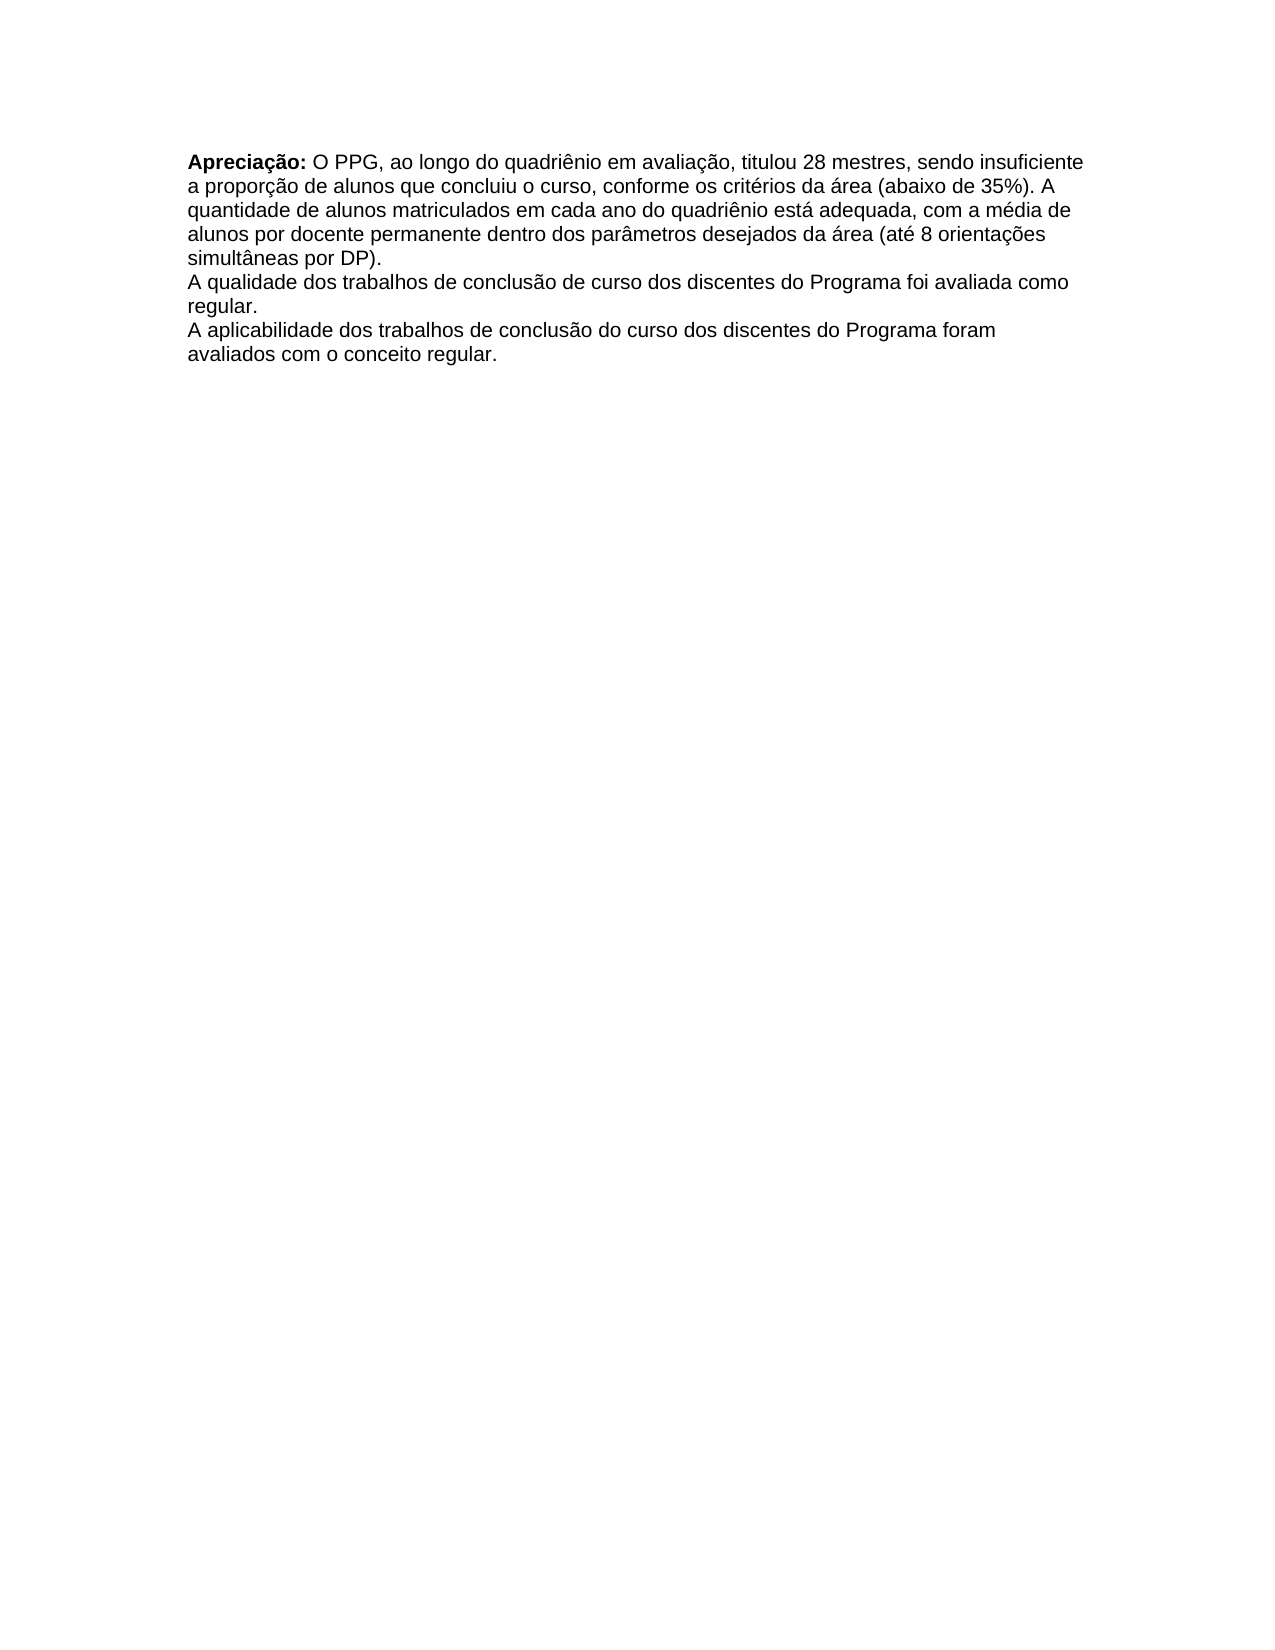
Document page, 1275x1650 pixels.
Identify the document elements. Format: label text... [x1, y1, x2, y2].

text A qualidade dos trabalhos de conclusão de curso dos discentes do Programa foi avaliada como regular. [187, 270, 1087, 318]
text A aplicabilidade dos trabalhos de conclusão do curso dos discentes do Programa foram avaliados com o conceito regular. [187, 318, 1087, 366]
text Apreciação: O PPG, ao longo do quadriênio em avaliação, titulou 28 mestres, sendo insuficiente a proporção de alunos que concluiu o curso, conforme os critérios da área (abaixo de 35%). A quantidade de alunos matriculados em cada ano do quadriênio está adequada, com a média de alunos por docente permanente dentro dos parâmetros desejados da área (até 8 orientações simultâneas por DP). [187, 150, 1087, 270]
